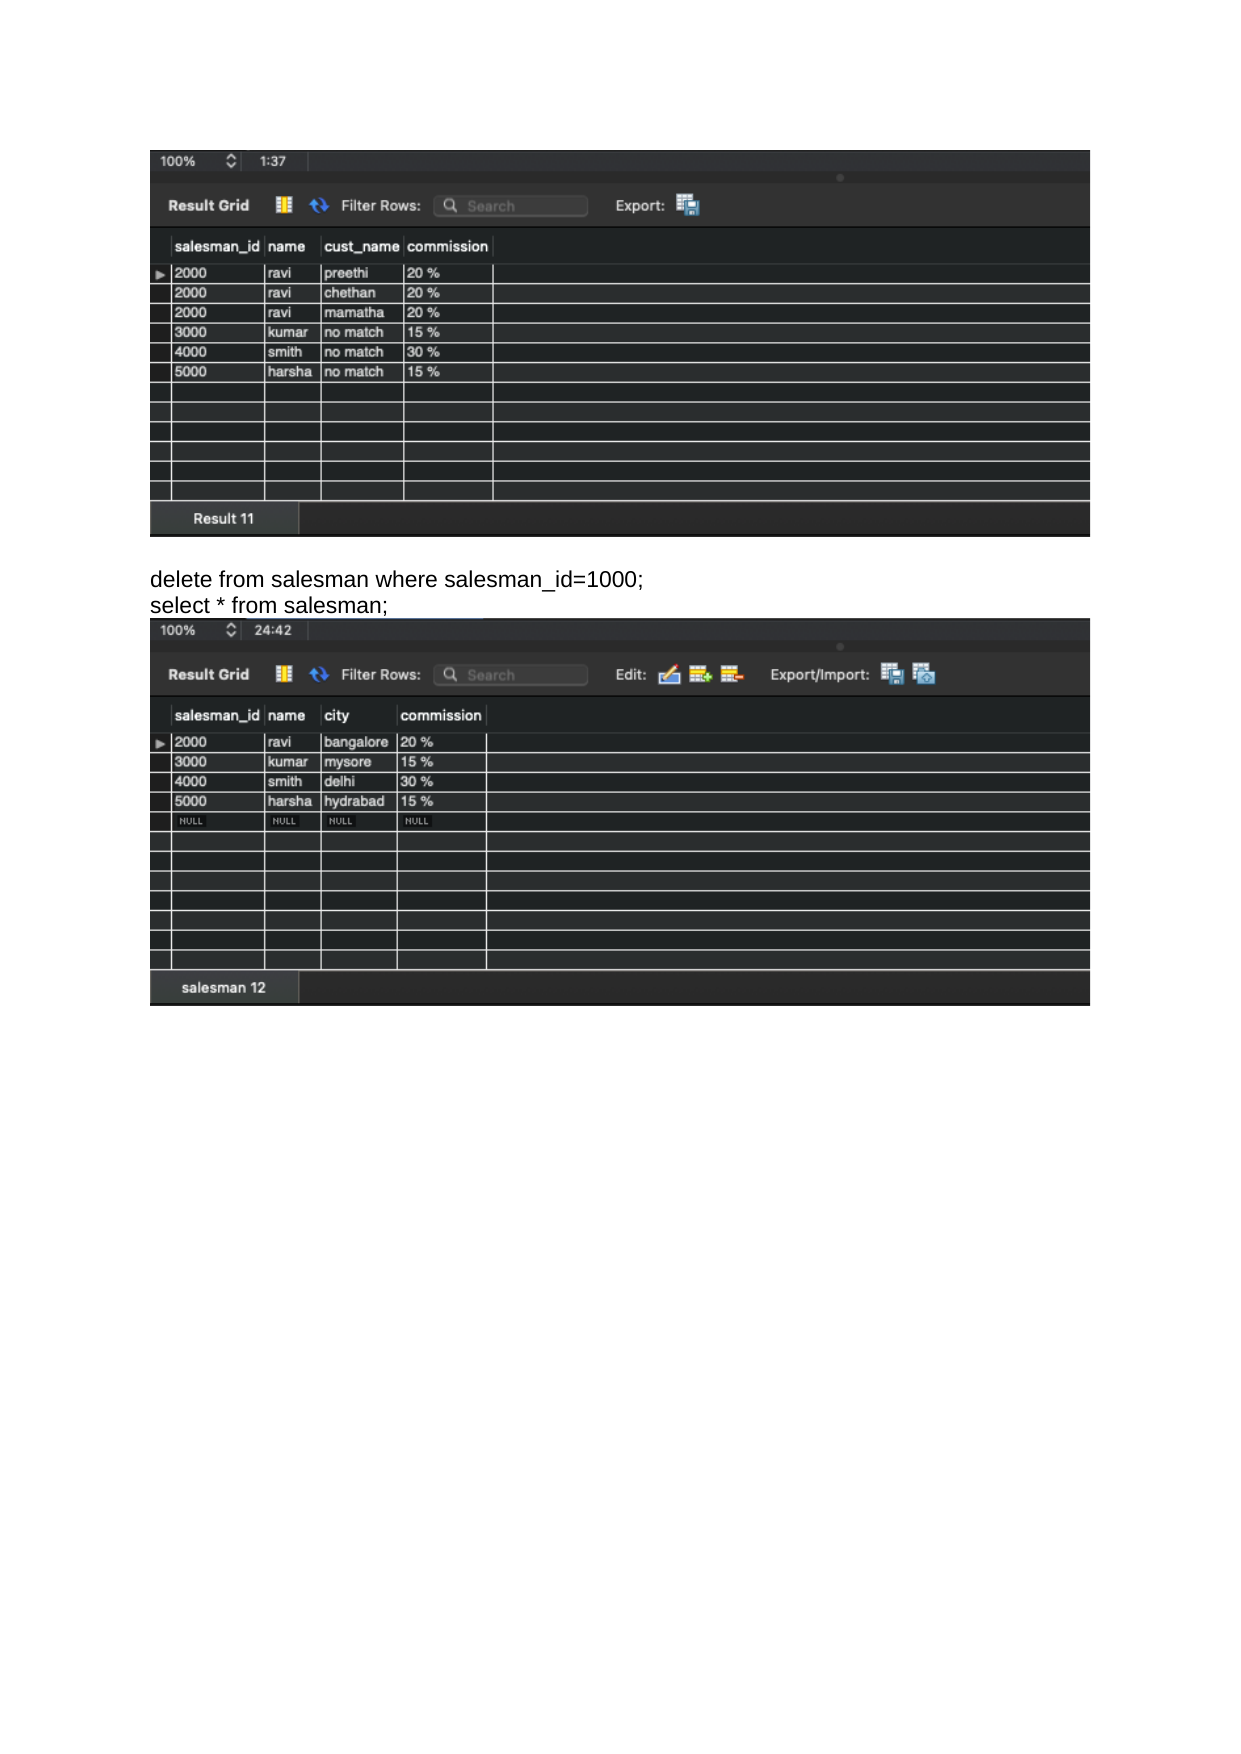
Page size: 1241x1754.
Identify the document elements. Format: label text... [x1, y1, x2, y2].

picture [150, 150, 1091, 537]
text delete from salesman where salesman_id=1000; [150, 566, 1090, 592]
text select * from salesman; [150, 592, 1090, 618]
picture [150, 618, 1091, 1006]
